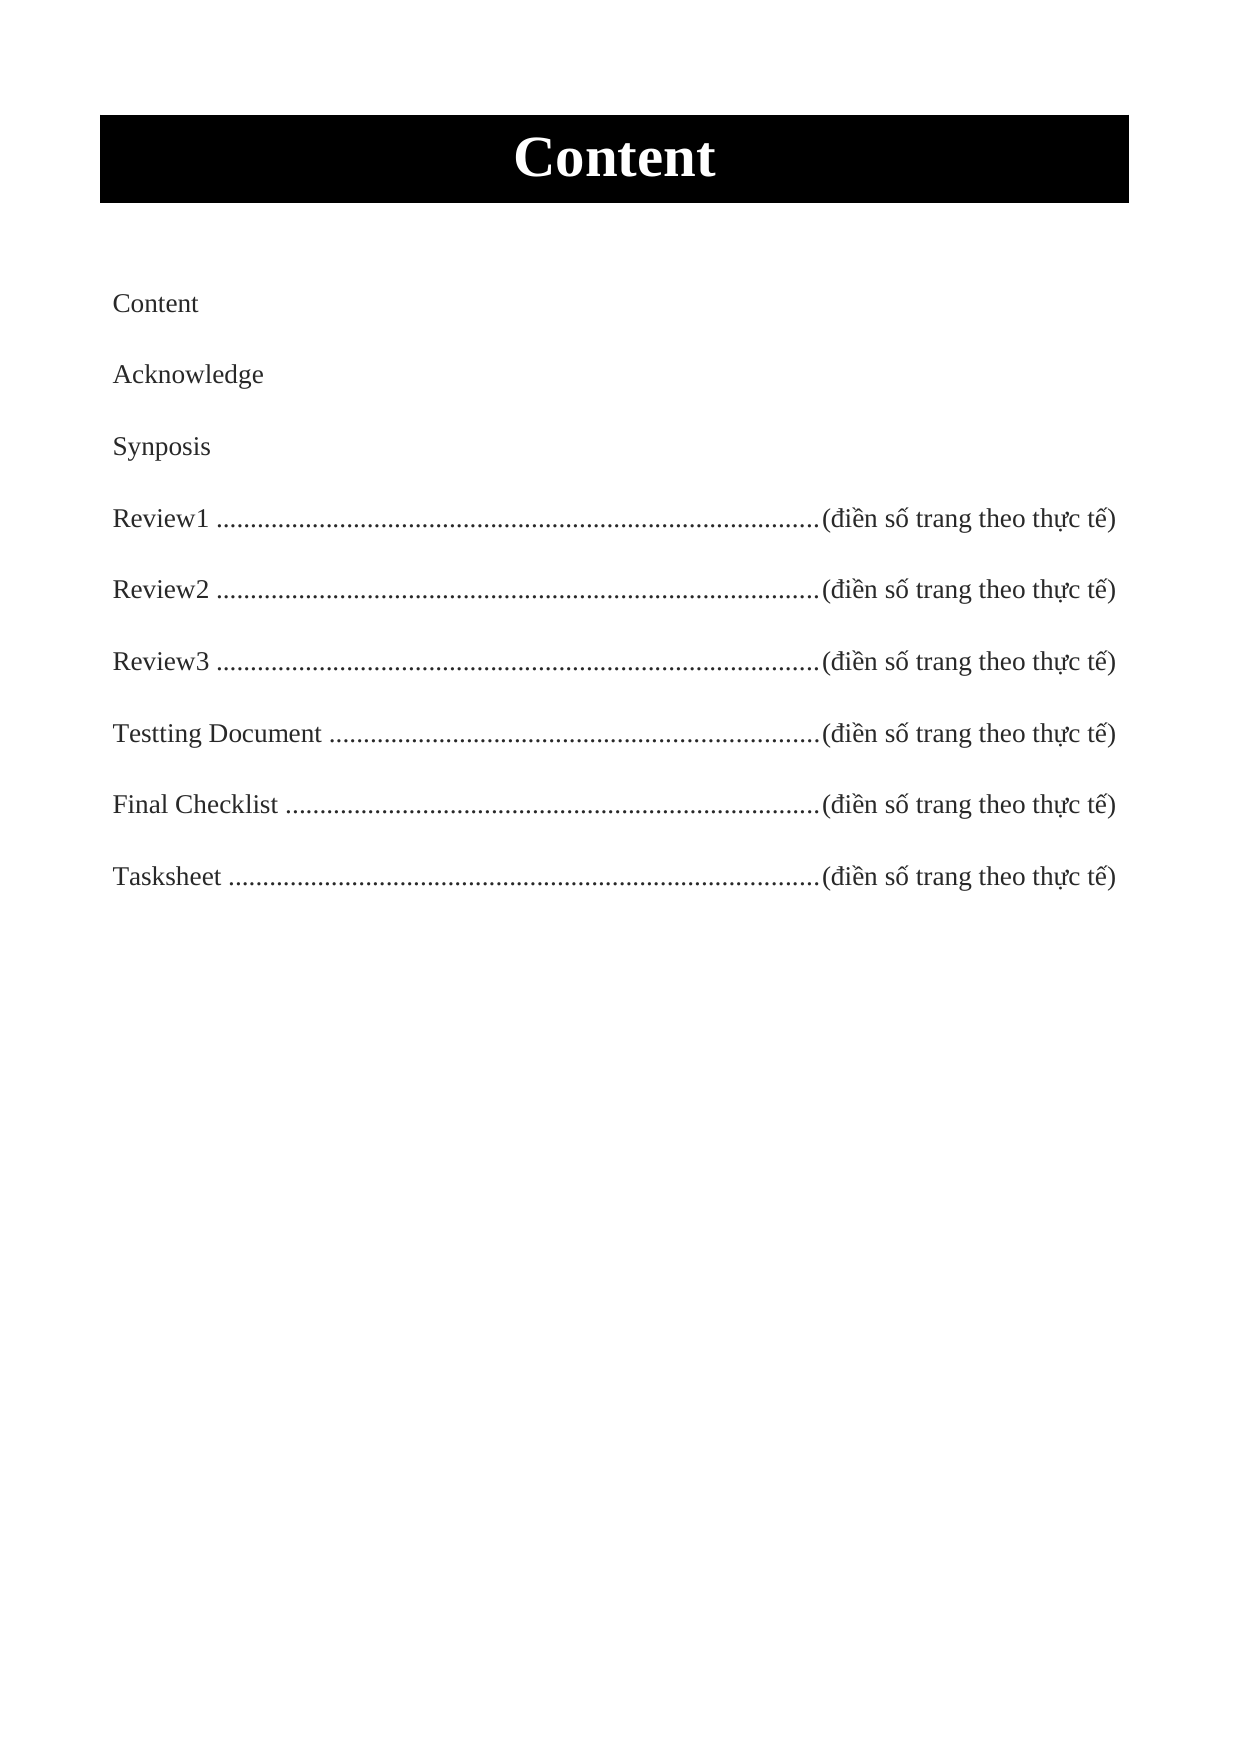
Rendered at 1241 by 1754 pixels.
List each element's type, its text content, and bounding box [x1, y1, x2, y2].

text Content [112, 287, 1128, 318]
table_header Content [101, 116, 1128, 202]
text Tasksheet (điền số trang theo thực tế) [112, 860, 1128, 891]
text Review2 (điền số trang theo thực tế) [112, 573, 1128, 604]
text Final Checklist (điền số trang theo thực tế) [112, 788, 1128, 819]
text Testting Document (điền số trang theo thực tế) [112, 717, 1128, 748]
text Review1 (điền số trang theo thực tế) [112, 502, 1128, 533]
text Synposis [112, 430, 1128, 461]
text Review3 (điền số trang theo thực tế) [112, 645, 1128, 676]
text Acknowledge [112, 358, 1128, 389]
